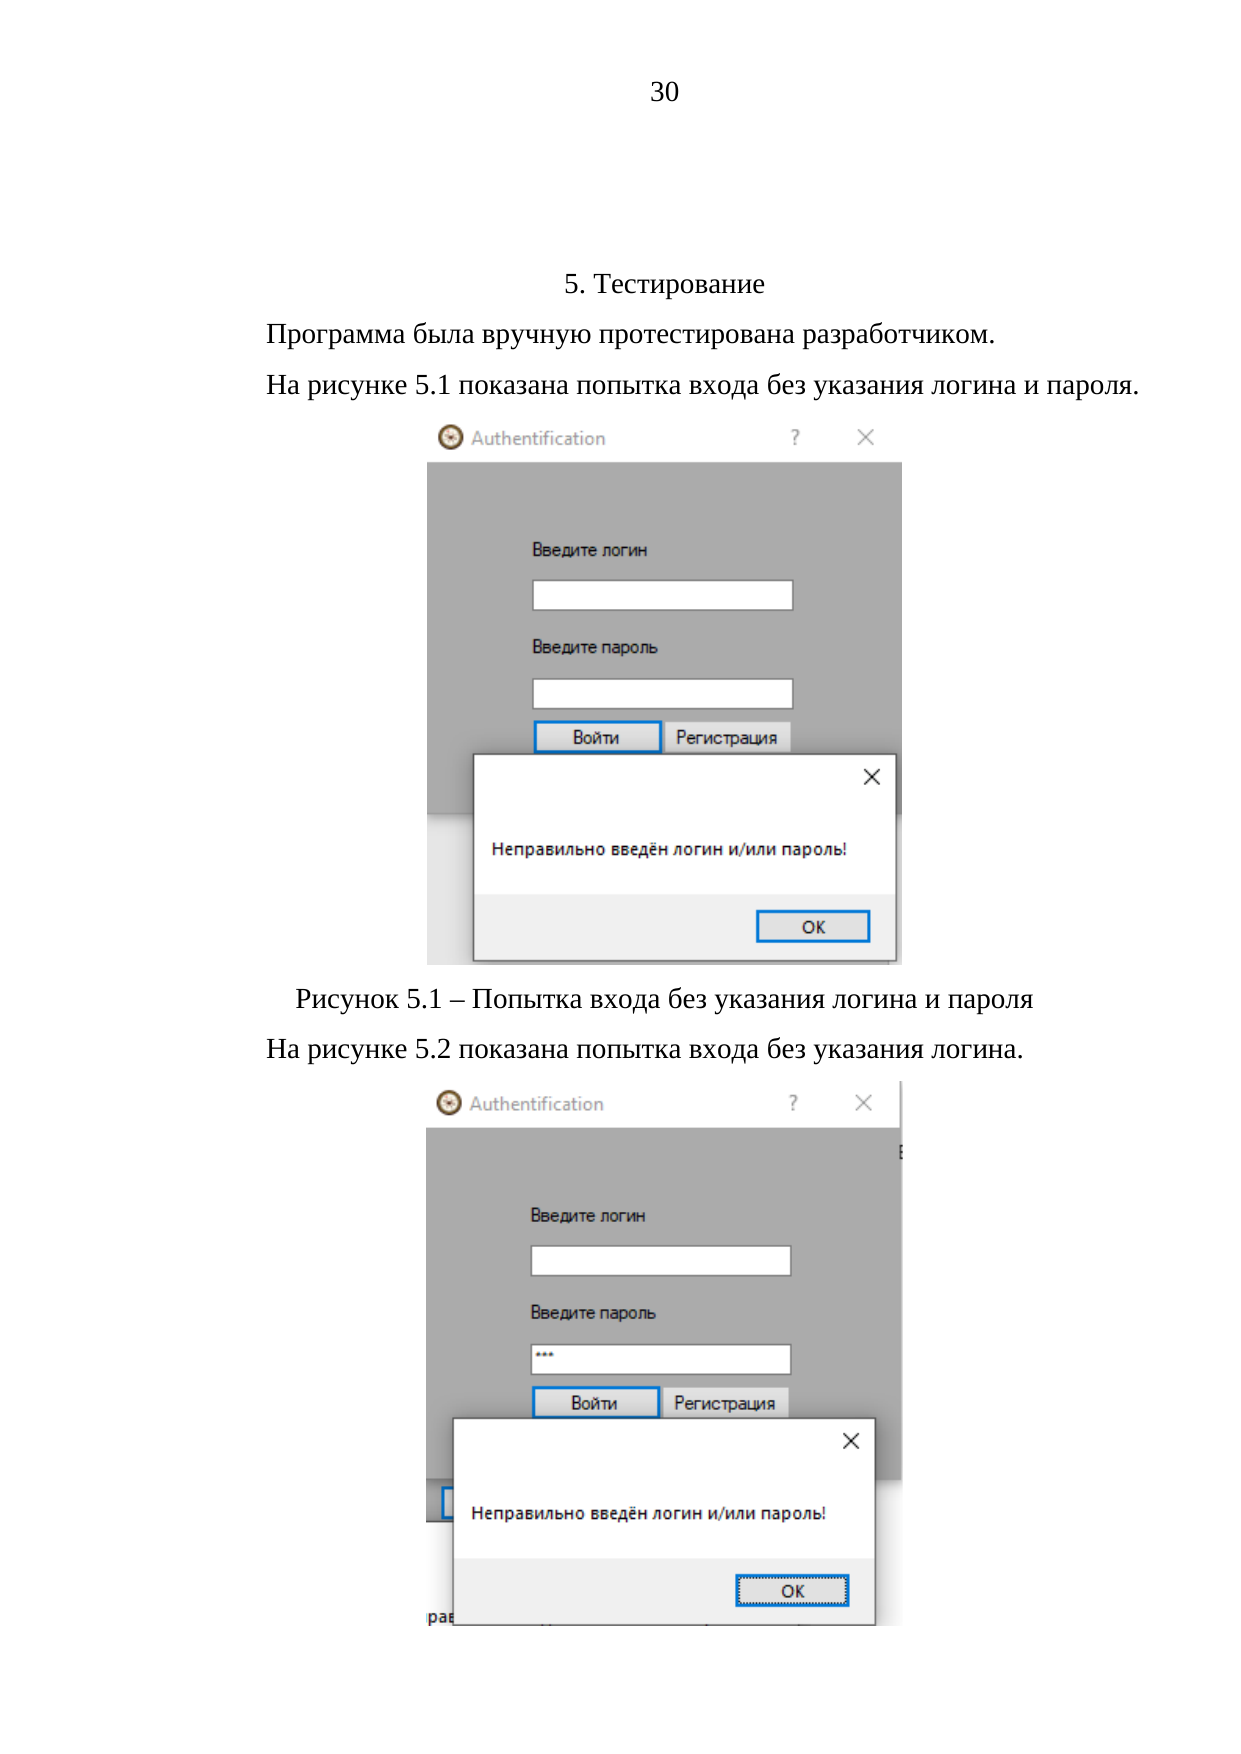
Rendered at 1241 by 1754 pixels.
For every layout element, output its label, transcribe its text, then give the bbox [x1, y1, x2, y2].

subtitle 5. Тестирование [177, 266, 1152, 300]
text Программа была вручную протестирована разработчиком. [177, 317, 1152, 350]
text На рисунке 5.1 показана попытка входа без указания логина и пароля. [177, 367, 1152, 401]
picture [427, 417, 902, 965]
picture [426, 1081, 903, 1626]
text На рисунке 5.2 показана попытка входа без указания логина. [177, 1031, 1152, 1065]
text Рисунок 5.1 – Попытка входа без указания логина и пароля [177, 981, 1152, 1014]
